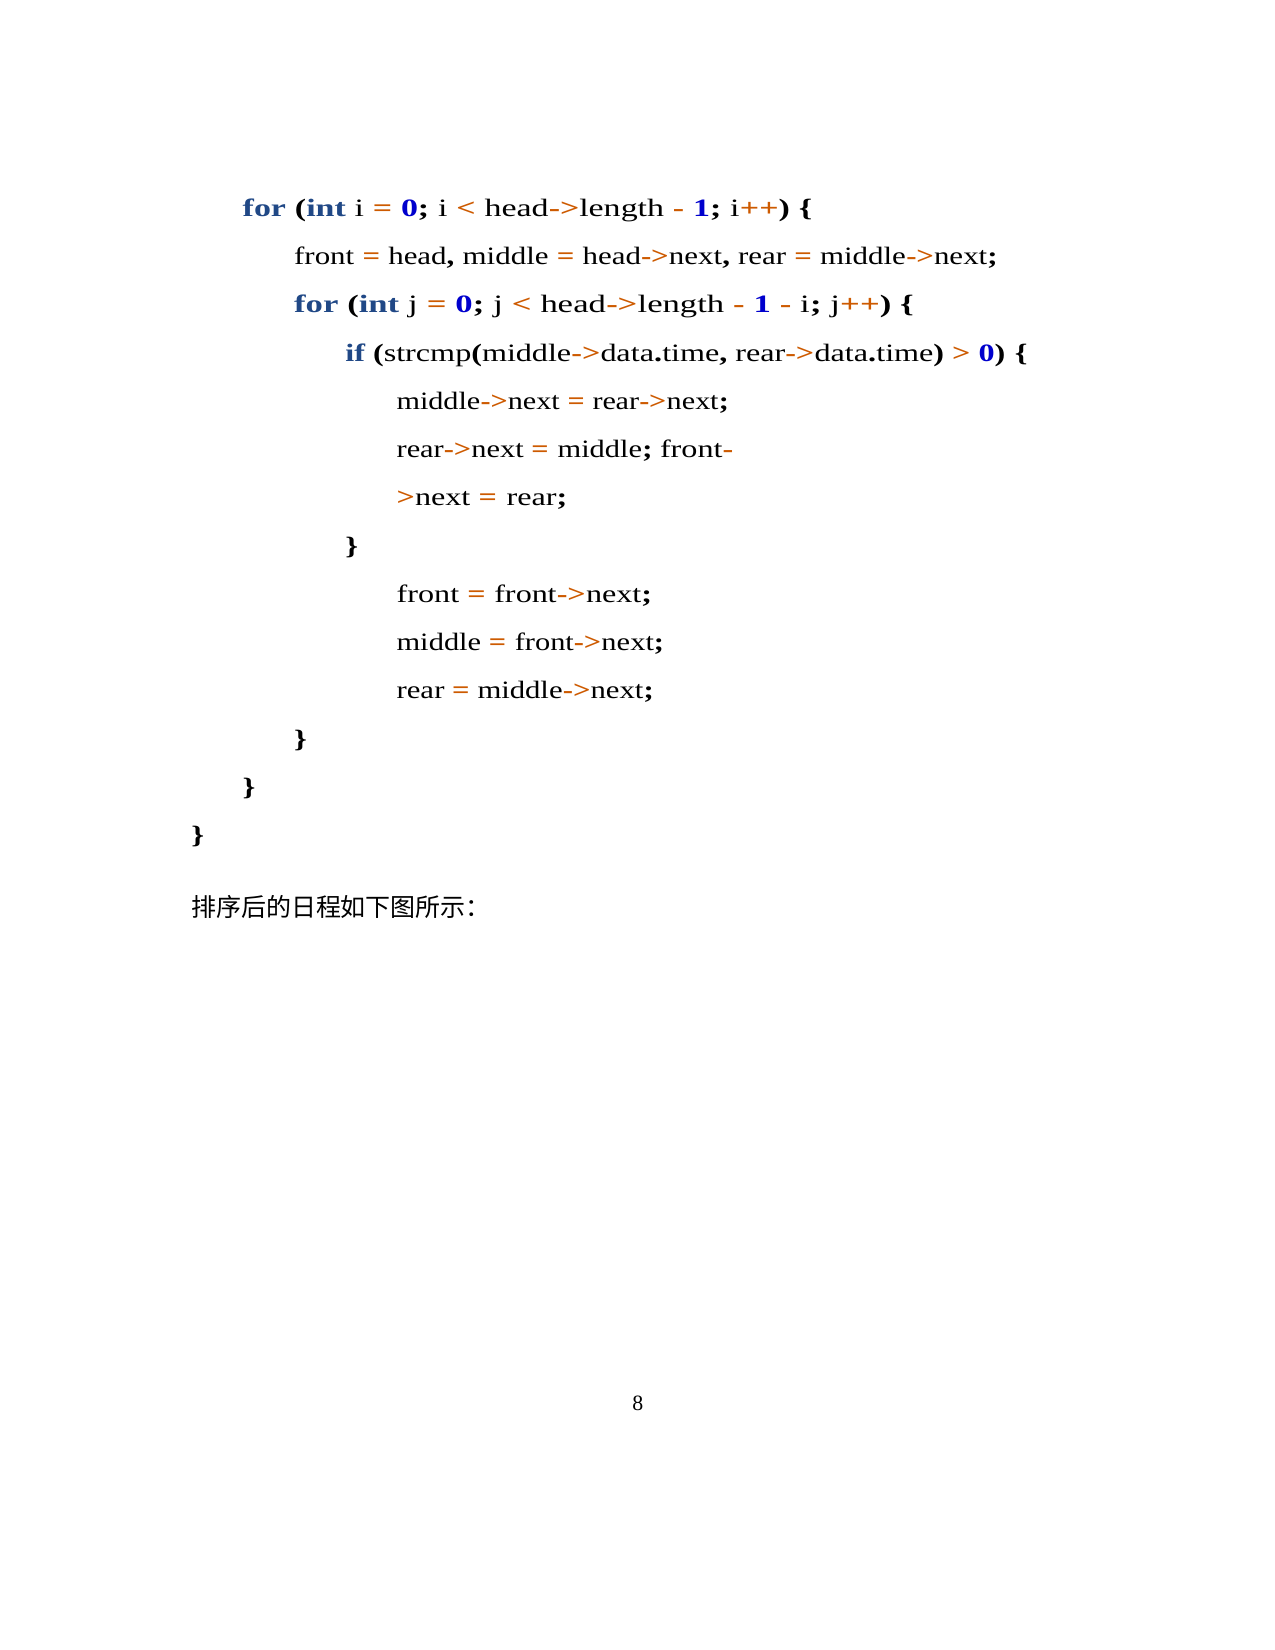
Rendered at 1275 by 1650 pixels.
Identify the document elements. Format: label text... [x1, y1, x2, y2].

text 8 [632, 1390, 1275, 1416]
text 排序后的日程如下图所示： [191, 887, 1275, 923]
text } [191, 821, 1275, 849]
text for (int i = 0; i < head->length - 1; i++) { [242, 193, 1275, 222]
text front = front->next; middle = front->next; rear = middle->next; [396, 579, 673, 704]
text } [242, 772, 1275, 801]
text if (strcmp(middle->data.time, rear->data.time) > 0) { [345, 338, 1275, 366]
text middle->next = rear->next; rear->next = middle; front->next = rear; [396, 386, 738, 511]
text front = head, middle = head->next, rear = middle->next; for (int j = 0; j < head->length - 1 - i; j++) { [294, 241, 1008, 318]
text } [294, 724, 1275, 753]
text } [345, 531, 1275, 559]
